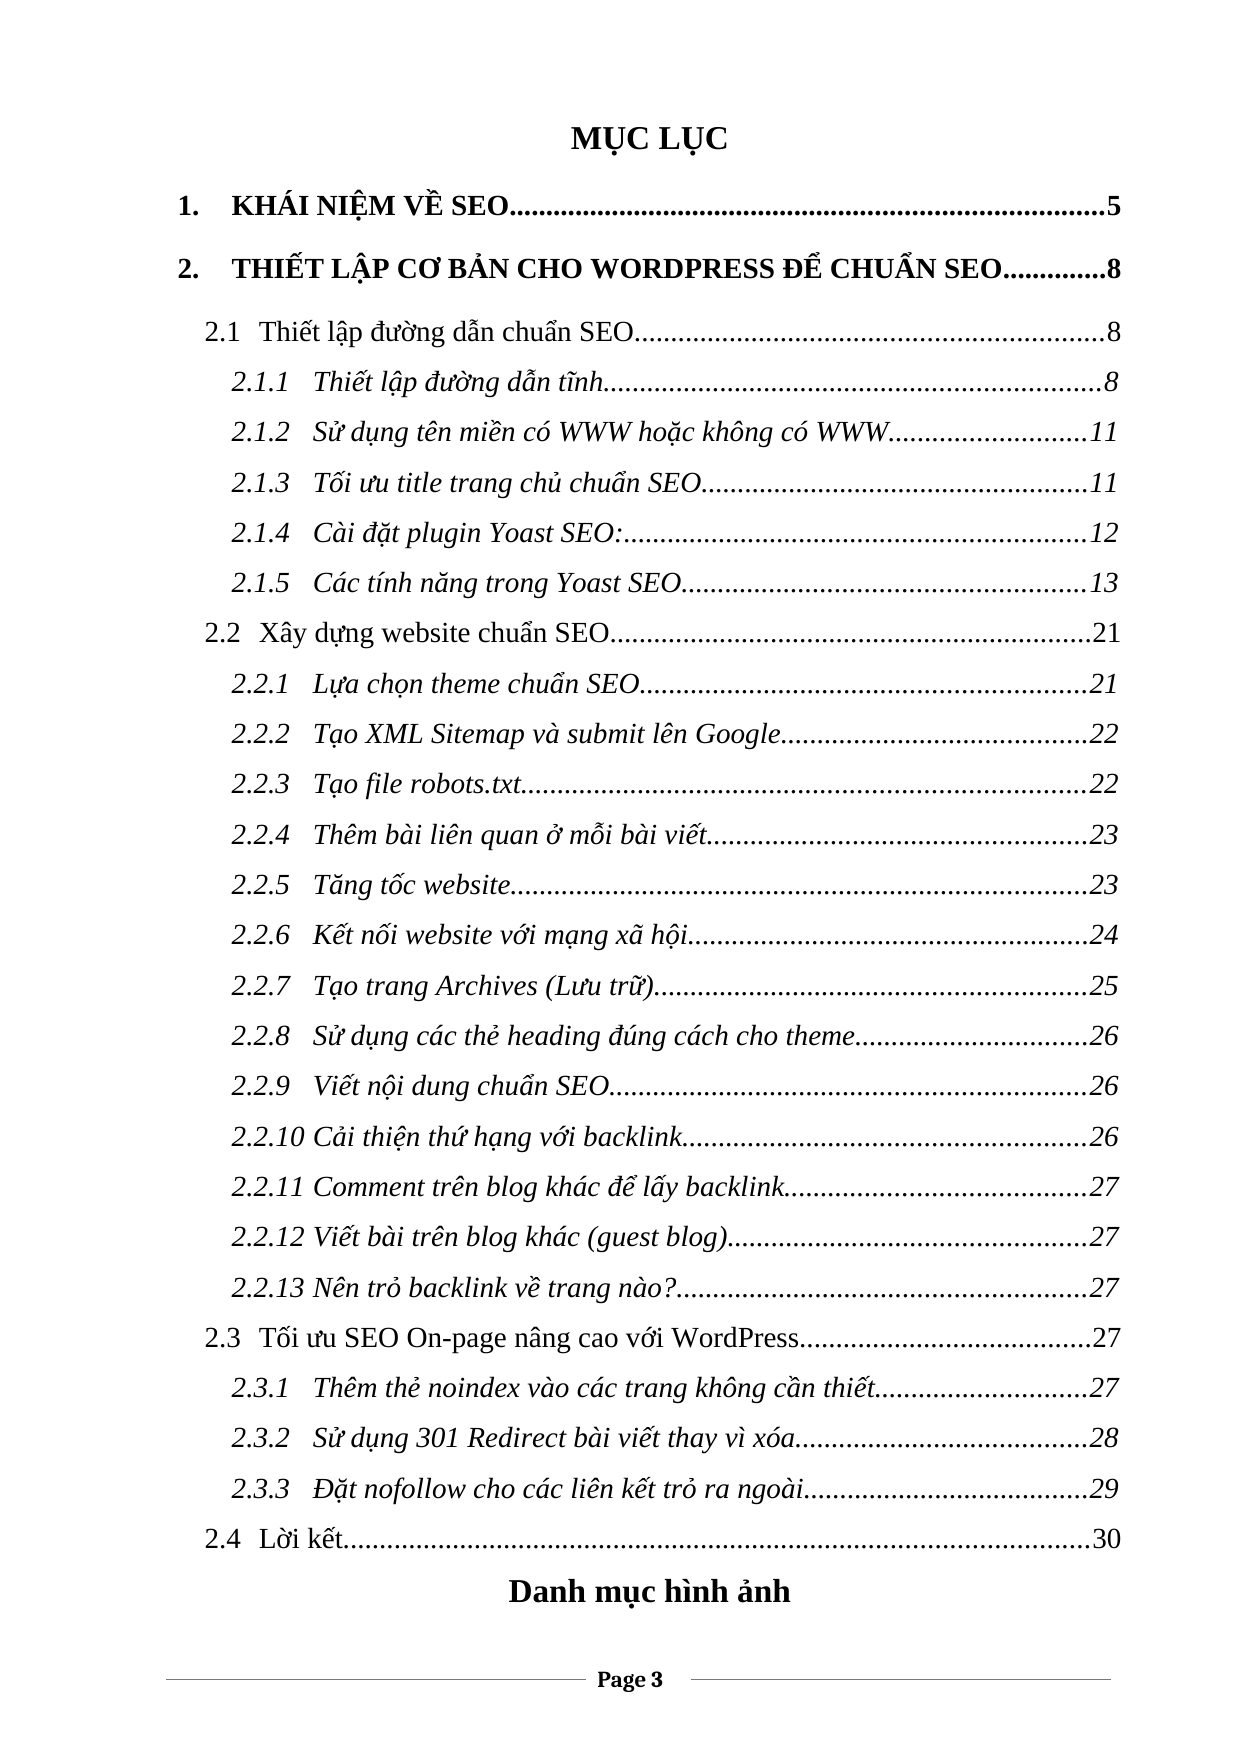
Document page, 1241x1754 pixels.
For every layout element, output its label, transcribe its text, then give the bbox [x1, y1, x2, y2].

text 2.2.2 Tạo XML Sitemap và submit lên Google 22 [231, 716, 1122, 750]
text 2.3.1 Thêm thẻ noindex vào các trang không cần thiết 27 [231, 1370, 1122, 1404]
text 1. Khái niệm về SEO 5 [177, 188, 1122, 222]
text 2.2 Xây dựng website chuẩn SEO 21 [204, 616, 1122, 649]
text 2.1.5 Các tính năng trong Yoast SEO 13 [231, 565, 313, 599]
text 2.1.3 Tối ưu title trang chủ chuẩn SEO 11 [701, 465, 1122, 498]
text 2.1.2 Sử dụng tên miền có WWW hoặc không có WWW 11 [888, 414, 1122, 448]
text 2.1.4 Cài đặt plugin Yoast SEO: 12 [624, 515, 1122, 548]
text 2.1.5 Các tính năng trong Yoast SEO 13 [681, 565, 1122, 599]
text 2.2.11 Comment trên blog khác để lấy backlink 27 [231, 1169, 1122, 1203]
text 2.2.9 Viết nội dung chuẩn SEO 26 [231, 1068, 1122, 1102]
text 2.1.4 Cài đặt plugin Yoast SEO: 12 [231, 515, 313, 548]
text 2.2.6 Kết nối website với mạng xã hội 24 [231, 917, 1122, 951]
text 2.2.10 Cải thiện thứ hạng với backlink 26 [231, 1119, 1122, 1152]
text 2.2.7 Tạo trang Archives (Lưu trữ) 25 [231, 968, 1122, 1001]
text 2.1.1 Thiết lập đường dẫn tĩnh 8 [231, 364, 313, 398]
text Danh mục hình ảnh [177, 1572, 1122, 1610]
text 2. Thiết lập cơ bản cho WordPress để chuẩn SEO 8 [177, 251, 1122, 284]
text 2.1.3 Tối ưu title trang chủ chuẩn SEO 11 [231, 465, 313, 498]
text 2.4 Lời kết 30 [204, 1521, 1122, 1555]
text 2.2.8 Sử dụng các thẻ heading đúng cách cho theme 26 [231, 1018, 1122, 1052]
text MỤC LỤC [177, 118, 1122, 156]
text 2.2.1 Lựa chọn theme chuẩn SEO 21 [231, 666, 1122, 699]
text 2.2.5 Tăng tốc website 23 [231, 867, 1122, 901]
text 2.3.2 Sử dụng 301 Redirect bài viết thay vì xóa 28 [231, 1421, 1122, 1454]
text 2.2.13 Nên trỏ backlink về trang nào? 27 [231, 1270, 1122, 1303]
text 2.2.4 Thêm bài liên quan ở mỗi bài viết 23 [231, 817, 1122, 850]
text 2.2.12 Viết bài trên blog khác (guest blog) 27 [231, 1219, 1122, 1253]
text 2.3.3 Đặt nofollow cho các liên kết trỏ ra ngoài 29 [231, 1471, 1122, 1504]
text 2.3 Tối ưu SEO On-page nâng cao với WordPress 27 [204, 1320, 1122, 1353]
text 2.2.3 Tạo file robots.txt 22 [231, 767, 1122, 800]
text 2.1 Thiết lập đường dẫn chuẩn SEO 8 [204, 314, 1122, 347]
text 2.1.1 Thiết lập đường dẫn tĩnh 8 [603, 364, 1122, 398]
